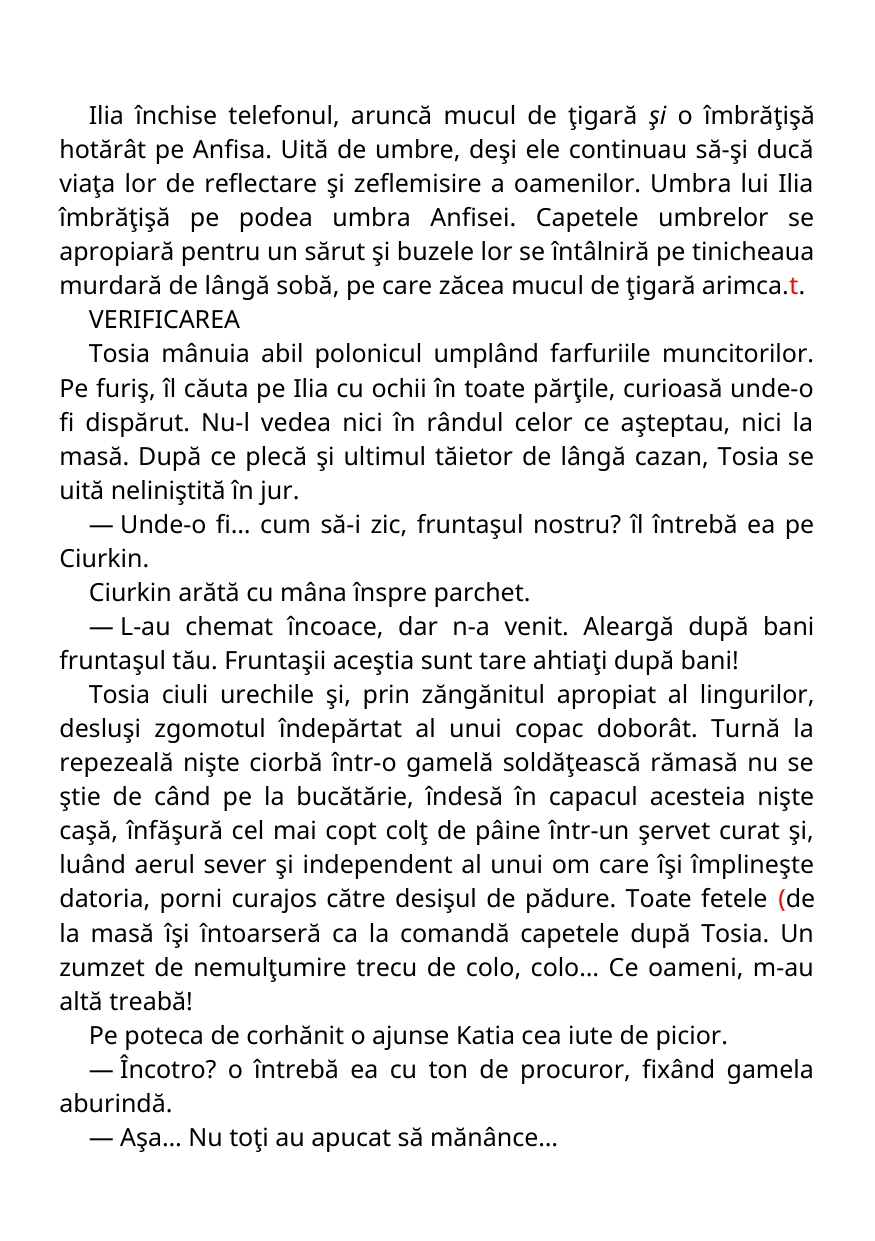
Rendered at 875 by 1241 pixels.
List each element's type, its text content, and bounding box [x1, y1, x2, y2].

text — Aşa… Nu toţi au apucat să mănânce… [59, 1119, 815, 1154]
text Tosia mânuia abil polonicul umplând farfuriile muncitorilor. Pe furiş, îl căuta pe Ilia cu ochii în toate părţile, curioasă unde-o fi dispărut. Nu-l vedea nici în rândul celor ce aşteptau, nici la masă. După ce plecă şi ultimul tăietor de lângă cazan, Tosia se uită neliniştită în jur. [59, 336, 815, 506]
text — Încotro? o întrebă ea cu ton de procuror, fixând gamela aburindă. [59, 1051, 815, 1119]
text Pe poteca de corhănit o ajunse Katia cea iute de picior. [59, 1017, 815, 1051]
text — L-au chemat încoace, dar n-a venit. Aleargă după bani fruntaşul tău. Fruntaşii aceştia sunt tare ahtiaţi după bani! [59, 609, 815, 677]
text — Unde-o fi… cum să-i zic, fruntaşul nostru? îl întrebă ea pe Ciurkin. [59, 506, 815, 574]
text Ilia închise telefonul, aruncă mucul de ţigară şi o îmbrăţişă hotărât pe Anfisa. Uită de umbre, deşi ele continuau să-şi ducă viaţa lor de reflectare şi zeflemisire a oamenilor. Umbra lui Ilia îmbrăţişă pe podea umbra Anfisei. Capetele umbrelor se apropiară pentru un sărut şi buzele lor se întâlniră pe tinicheaua murdară de lângă sobă, pe care zăcea mucul de ţigară arimca.t. [59, 98, 815, 302]
text VERIFICAREA [59, 302, 815, 336]
text Ciurkin arătă cu mâna înspre parchet. [59, 574, 815, 609]
text Tosia ciuli urechile şi, prin zăngănitul apropiat al lingurilor, desluşi zgomotul îndepărtat al unui copac doborât. Turnă la repezeală nişte ciorbă într-o gamelă soldăţească rămasă nu se ştie de când pe la bucătărie, îndesă în capacul acesteia nişte caşă, înfăşură cel mai copt colţ de pâine într-un şervet curat şi, luând aerul sever şi independent al unui om care îşi împlineşte datoria, porni curajos către desişul de pădure. Toate fetele (de la masă îşi întoarseră ca la comandă capetele după Tosia. Un zumzet de nemulţumire trecu de colo, colo… Ce oameni, m-au altă treabă! [59, 677, 815, 1017]
